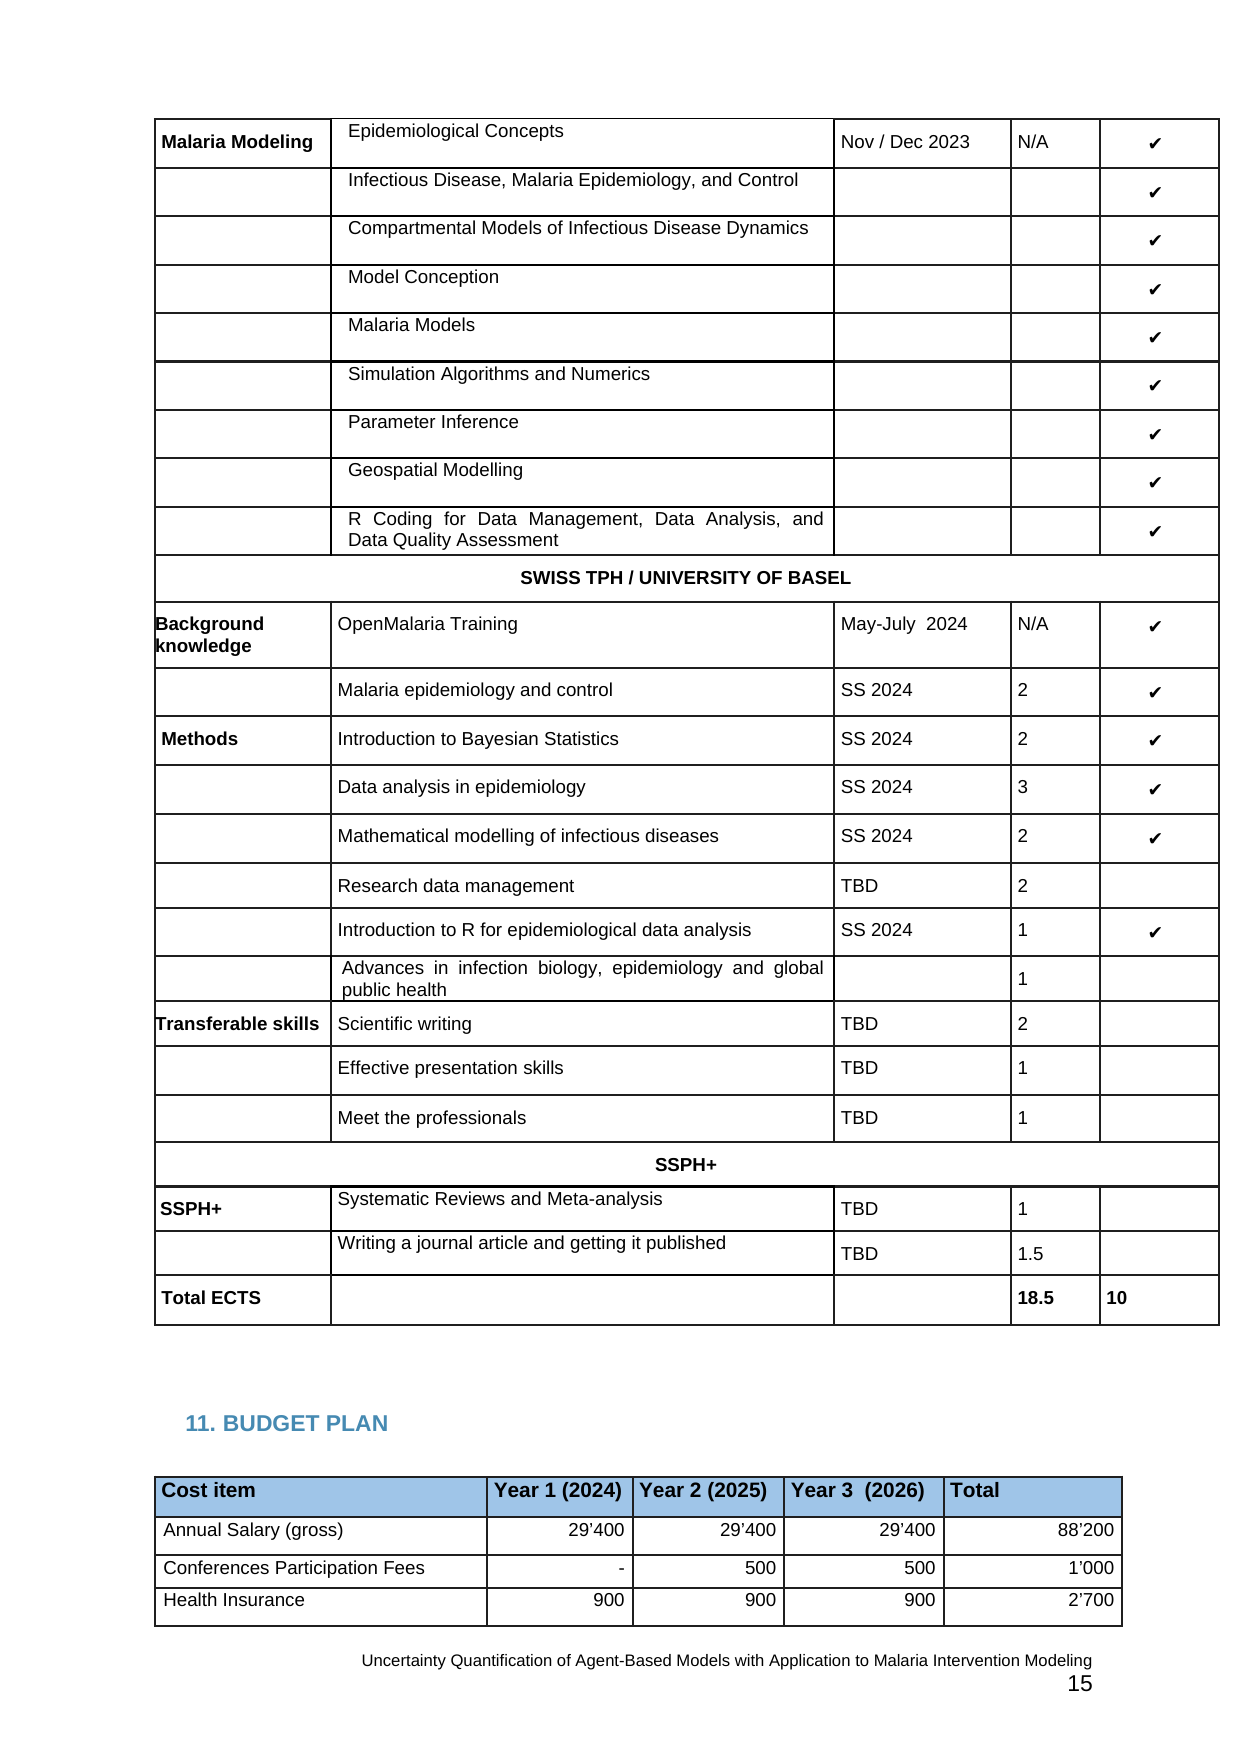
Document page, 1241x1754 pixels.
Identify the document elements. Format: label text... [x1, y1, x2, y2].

table_cell [156, 508, 330, 554]
table_cell 1 [1012, 1047, 1099, 1094]
table_cell Malaria Modeling [156, 120, 330, 167]
table_cell 1’000 [945, 1556, 1121, 1587]
table_cell 29’400 [488, 1518, 632, 1554]
table_cell Nov / Dec 2023 [835, 120, 1010, 167]
table_cell 2’700 [945, 1589, 1121, 1625]
table_cell SS 2024 [835, 717, 1010, 763]
table_cell [1101, 1232, 1218, 1274]
table_cell Methods [156, 717, 330, 763]
table_cell [1101, 266, 1218, 312]
table_cell [156, 411, 330, 457]
table_cell [1012, 314, 1099, 360]
table_cell 1 [1012, 909, 1099, 955]
table_cell [1101, 217, 1218, 263]
table_cell [1012, 217, 1099, 263]
table_cell [835, 459, 1010, 506]
table_cell Introduction to Bayesian Statistics [332, 717, 833, 763]
table_cell Introduction to R for epidemiological data analysis [332, 909, 833, 955]
table_cell R Coding for Data Management, Data Analysis, and Data Quality Assessment [332, 508, 833, 554]
table_cell [835, 411, 1010, 457]
table_header Year 2 (2025) [634, 1478, 783, 1516]
table_cell [332, 1276, 833, 1324]
table_cell Background knowledge [156, 603, 330, 667]
table_cell [835, 217, 1010, 263]
table_cell [1101, 1096, 1218, 1141]
table_cell [1101, 864, 1218, 907]
table_cell Total ECTS [156, 1276, 330, 1324]
table_cell [1101, 766, 1218, 813]
table_cell Data analysis in epidemiology [332, 766, 833, 813]
table_cell TBD [835, 1232, 1010, 1274]
table_cell [1101, 169, 1218, 215]
table_cell [156, 815, 330, 862]
table_cell TBD [835, 1002, 1010, 1045]
table_cell [1012, 508, 1099, 554]
table_cell 2 [1012, 1002, 1099, 1045]
table_cell Effective presentation skills [332, 1047, 833, 1094]
table_cell [1101, 459, 1218, 506]
table_cell [156, 669, 330, 715]
table_cell 1 [1012, 1188, 1099, 1230]
table_cell [835, 1276, 1010, 1324]
table_cell May-July 2024 [835, 603, 1010, 667]
table_cell [156, 266, 330, 312]
table_cell N/A [1012, 120, 1099, 167]
table_cell [1012, 169, 1099, 215]
table_cell 2 [1012, 717, 1099, 763]
table_cell [1101, 508, 1218, 554]
table_cell SS 2024 [835, 815, 1010, 862]
table_cell [1101, 411, 1218, 457]
table_cell [1101, 815, 1218, 862]
table_cell Compartmental Models of Infectious Disease Dynamics [332, 217, 833, 263]
table_cell Meet the professionals [332, 1096, 833, 1141]
table_cell 3 [1012, 766, 1099, 813]
table_cell [156, 314, 330, 360]
table_cell [156, 766, 330, 813]
table_cell 2 [1012, 669, 1099, 715]
table_cell [1101, 1002, 1218, 1045]
table_cell [1101, 363, 1218, 409]
table_cell 18.5 [1012, 1276, 1099, 1324]
table_cell TBD [835, 1096, 1010, 1141]
table_cell [156, 1047, 330, 1094]
table_cell 500 [634, 1556, 783, 1587]
table_cell [835, 266, 1010, 312]
table_cell [156, 957, 330, 1000]
table_cell Research data management [332, 864, 833, 907]
table_cell [835, 314, 1010, 360]
table_cell [1101, 1047, 1218, 1094]
table_header Year 1 (2024) [488, 1478, 632, 1516]
table_cell [1101, 669, 1218, 715]
table_cell [156, 217, 330, 263]
table_cell 29’400 [634, 1518, 783, 1554]
table_cell Malaria Models [332, 314, 833, 360]
table_cell [835, 169, 1010, 215]
table_cell SWISS TPH / UNIVERSITY OF BASEL [156, 556, 1218, 601]
table_cell [156, 1232, 330, 1274]
table_cell [1101, 1188, 1218, 1230]
table_cell [835, 508, 1010, 554]
table_header Year 3 (2026) [785, 1478, 943, 1516]
table_cell [1101, 717, 1218, 763]
table_cell OpenMalaria Training [332, 603, 833, 667]
table_cell SS 2024 [835, 909, 1010, 955]
table_cell Malaria epidemiology and control [332, 669, 833, 715]
table_cell Parameter Inference [332, 411, 833, 457]
table_cell [1012, 459, 1099, 506]
table_cell 900 [488, 1589, 632, 1625]
table_cell Writing a journal article and getting it published [332, 1232, 833, 1274]
table_cell 1 [1012, 1096, 1099, 1141]
table_cell [835, 957, 1010, 1000]
table_cell SS 2024 [835, 766, 1010, 813]
table_cell [1101, 957, 1218, 1000]
table_cell [156, 1096, 330, 1141]
table_cell [1012, 266, 1099, 312]
table_cell TBD [835, 1188, 1010, 1230]
table_cell TBD [835, 864, 1010, 907]
table_cell 1 [1012, 957, 1099, 1000]
table_cell [1101, 120, 1218, 167]
table_cell Health Insurance [156, 1589, 486, 1625]
table_cell N/A [1012, 603, 1099, 667]
table_cell [156, 909, 330, 955]
table_cell Systematic Reviews and Meta-analysis [332, 1188, 833, 1230]
table_cell Geospatial Modelling [332, 459, 833, 506]
table_cell Mathematical modelling of infectious diseases [332, 815, 833, 862]
table_cell 88’200 [945, 1518, 1121, 1554]
table_header Cost item [156, 1478, 486, 1516]
table_cell [156, 169, 330, 215]
subtitle BUDGET PLAN [185, 1410, 1092, 1437]
table_cell Conferences Participation Fees [156, 1556, 486, 1587]
table_cell [156, 864, 330, 907]
table_cell [1101, 314, 1218, 360]
table_cell [1101, 603, 1218, 667]
table_cell [835, 363, 1010, 409]
table_cell [1101, 909, 1218, 955]
table_cell 2 [1012, 815, 1099, 862]
table_cell Annual Salary (gross) [156, 1518, 486, 1554]
table_cell SSPH+ [156, 1143, 1218, 1185]
table_cell Advances in infection biology, epidemiology and global public health [332, 957, 833, 1000]
table_cell 10 [1101, 1276, 1218, 1324]
table_cell 2 [1012, 864, 1099, 907]
table_cell Scientific writing [332, 1002, 833, 1045]
table_cell Model Conception [332, 266, 833, 312]
table_cell 500 [785, 1556, 943, 1587]
table_cell - [488, 1556, 632, 1587]
table_cell TBD [835, 1047, 1010, 1094]
table_cell [1012, 411, 1099, 457]
table_header Total [945, 1478, 1121, 1516]
table_cell 900 [785, 1589, 943, 1625]
table_cell SSPH+ [156, 1188, 330, 1230]
table_cell Epidemiological Concepts [332, 119, 833, 167]
table_cell 900 [634, 1589, 783, 1625]
table_cell [156, 363, 330, 409]
table_cell Simulation Algorithms and Numerics [332, 363, 833, 409]
table_cell 1.5 [1012, 1232, 1099, 1274]
table_cell [1012, 363, 1099, 409]
table_cell Transferable skills [156, 1002, 330, 1045]
table_cell [156, 459, 330, 506]
table_cell Infectious Disease, Malaria Epidemiology, and Control [332, 169, 833, 215]
table_cell SS 2024 [835, 669, 1010, 715]
table_cell 29’400 [785, 1518, 943, 1554]
